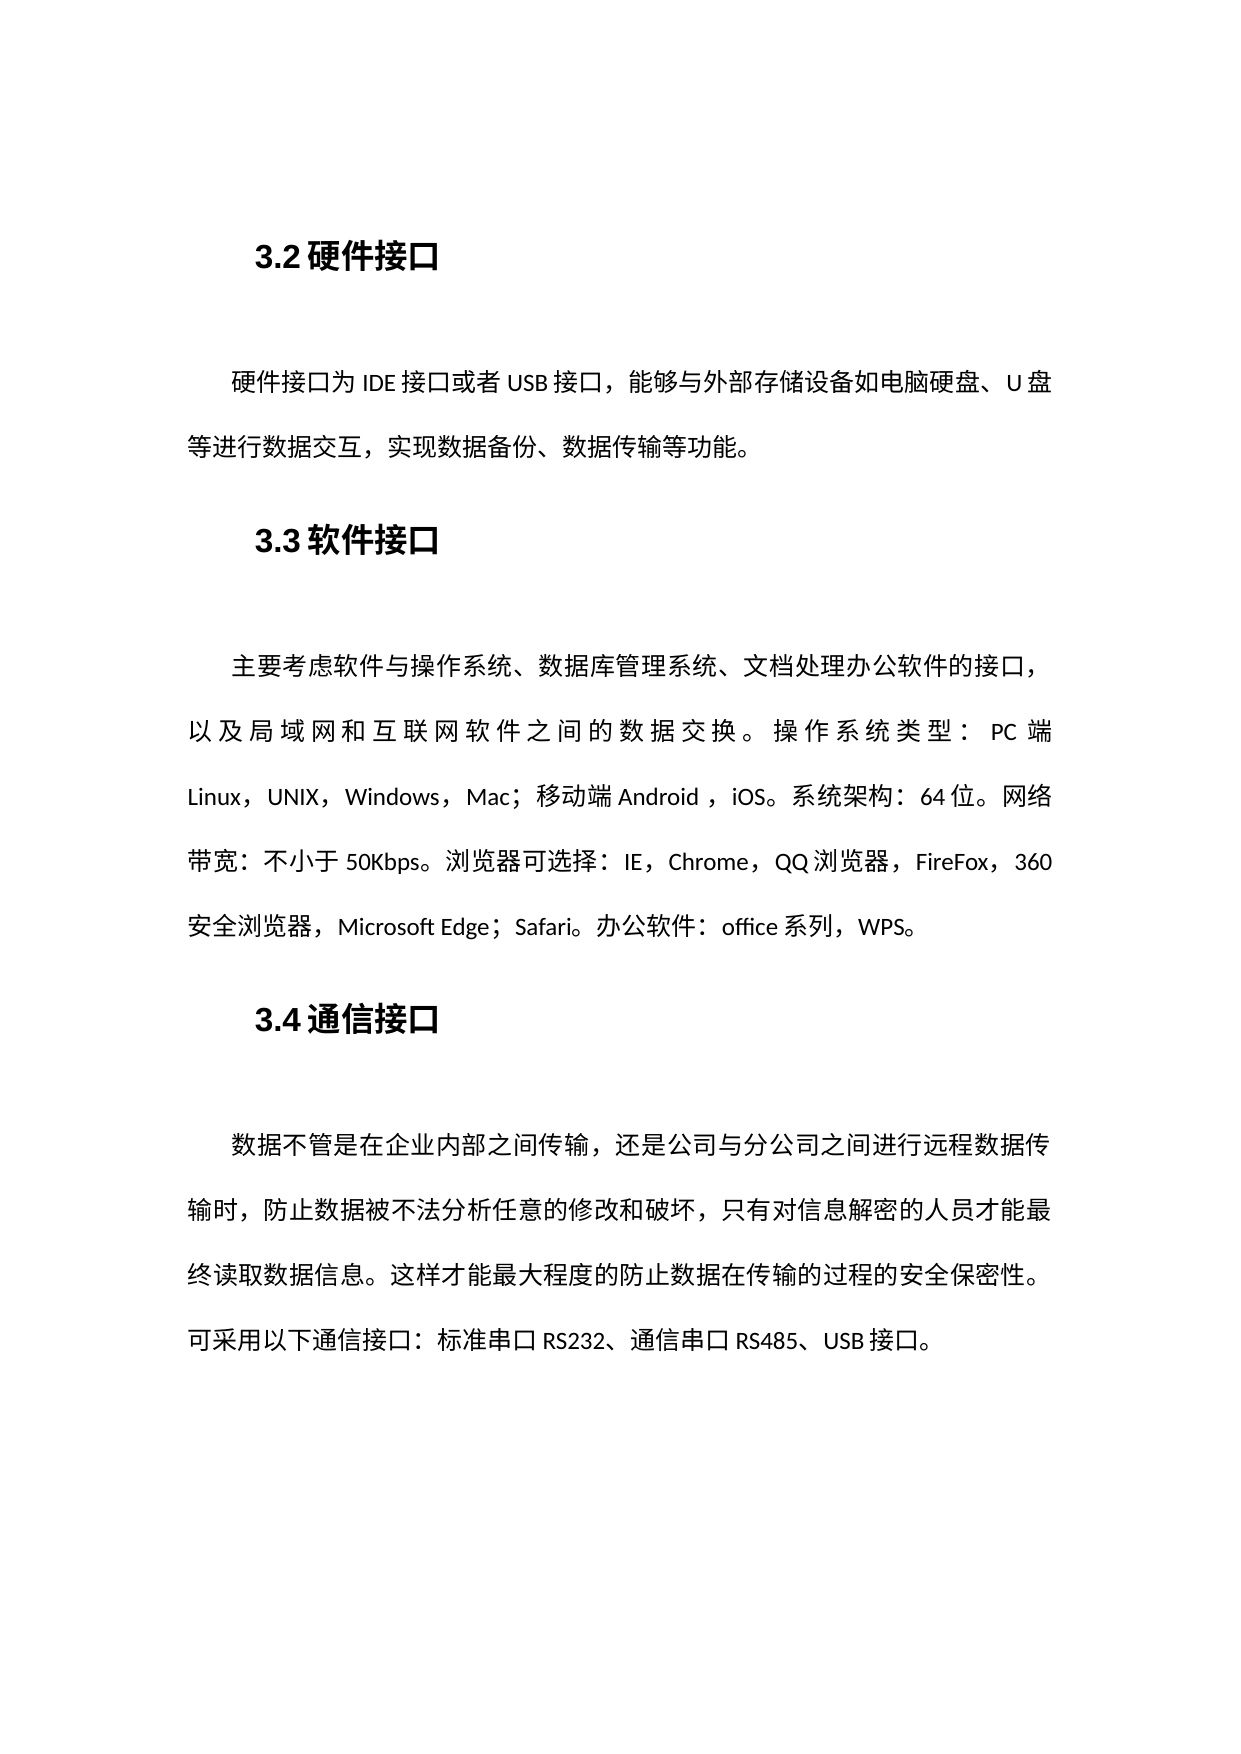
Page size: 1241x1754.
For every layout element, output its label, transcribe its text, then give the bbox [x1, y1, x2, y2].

text 数据不管是在企业内部之间传输，还是公司与分公司之间进行远程数据传输时，防止数据被不法分析任意的修改和破坏，只有对信息解密的人员才能最终读取数据信息。这样才能最大程度的防止数据在传输的过程的安全保密性。可采用以下通信接口：标准串口RS232、通信串口RS485、USB接口。 [187, 1111, 1053, 1371]
subtitle 3.2硬件接口 [187, 222, 1053, 287]
subtitle 3.3软件接口 [187, 505, 1053, 570]
text 主要考虑软件与操作系统、数据库管理系统、文档处理办公软件的接口，以及局域网和互联网软件之间的数据交换。操作系统类型：PC端Linux，UNIX，Windows，Mac；移动端Android ，iOS。系统架构：64位。网络带宽：不小于50Kbps。浏览器可选择：IE，Chrome，QQ浏览器，FireFox，360安全浏览器，Microsoft Edge；Safari。办公软件：office系列，WPS。 [187, 632, 1053, 957]
text 硬件接口为IDE接口或者USB接口，能够与外部存储设备如电脑硬盘、U盘等进行数据交互，实现数据备份、数据传输等功能。 [187, 348, 1053, 478]
subtitle 3.4通信接口 [187, 984, 1053, 1049]
